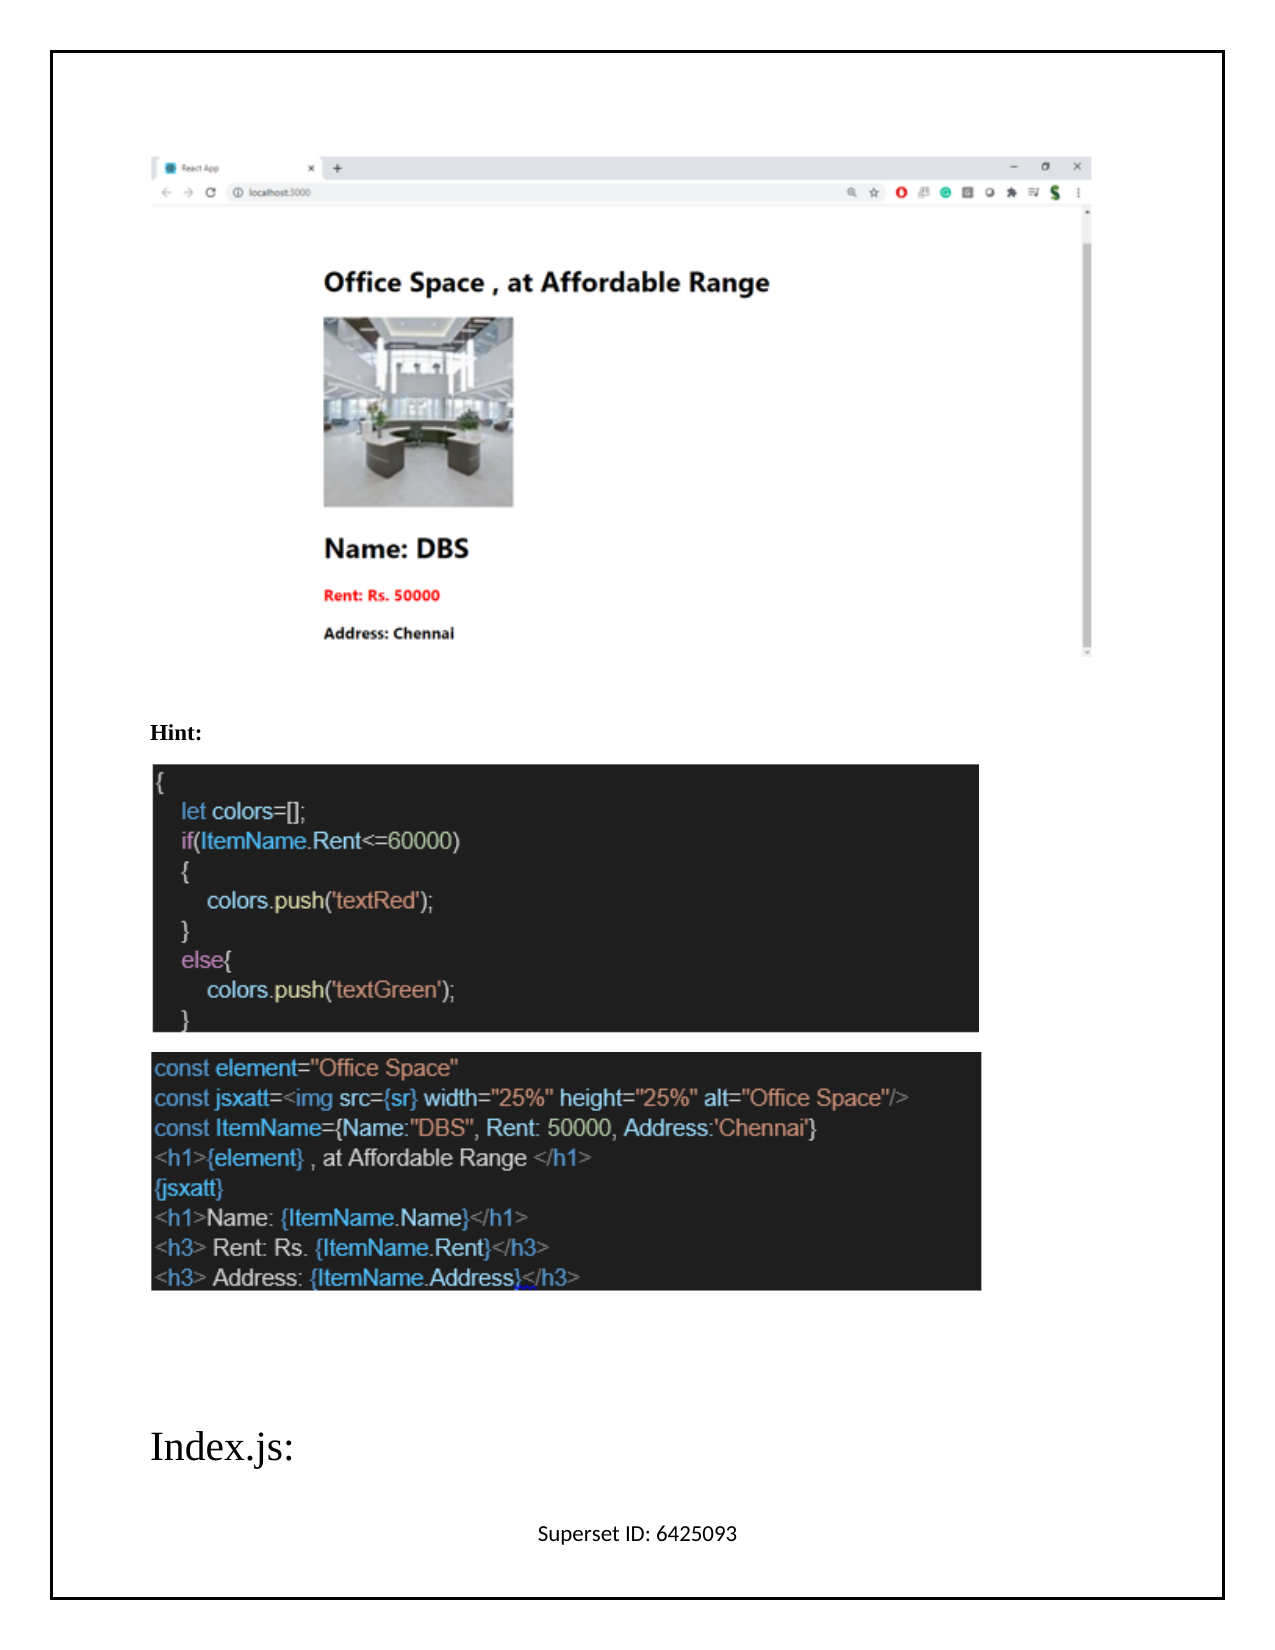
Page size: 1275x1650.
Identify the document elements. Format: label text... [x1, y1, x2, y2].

picture [150, 1052, 982, 1294]
text Hint: [150, 719, 1125, 746]
picture [150, 150, 1092, 657]
picture [150, 763, 979, 1034]
text Index.js: [150, 1421, 1125, 1469]
